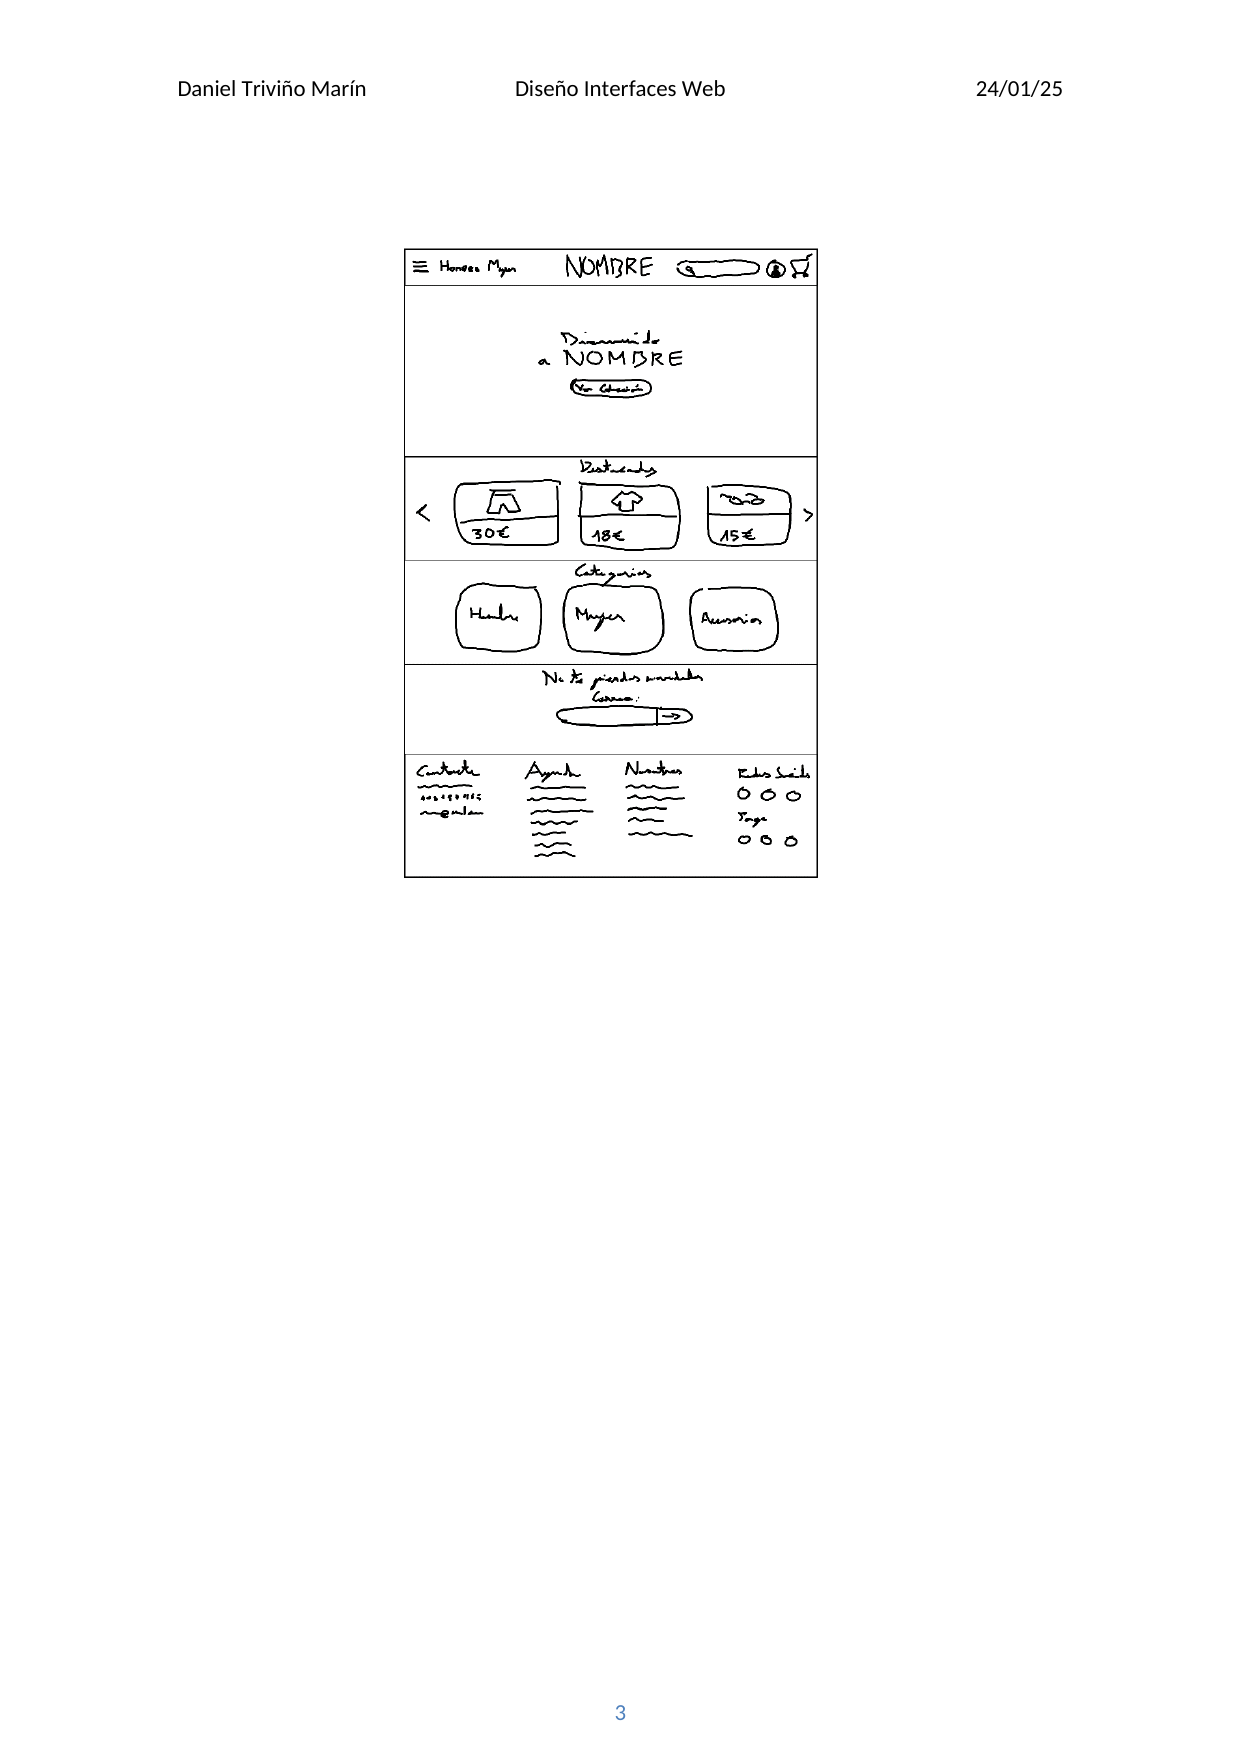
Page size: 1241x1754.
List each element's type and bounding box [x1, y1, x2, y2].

picture [294, 143, 946, 1051]
